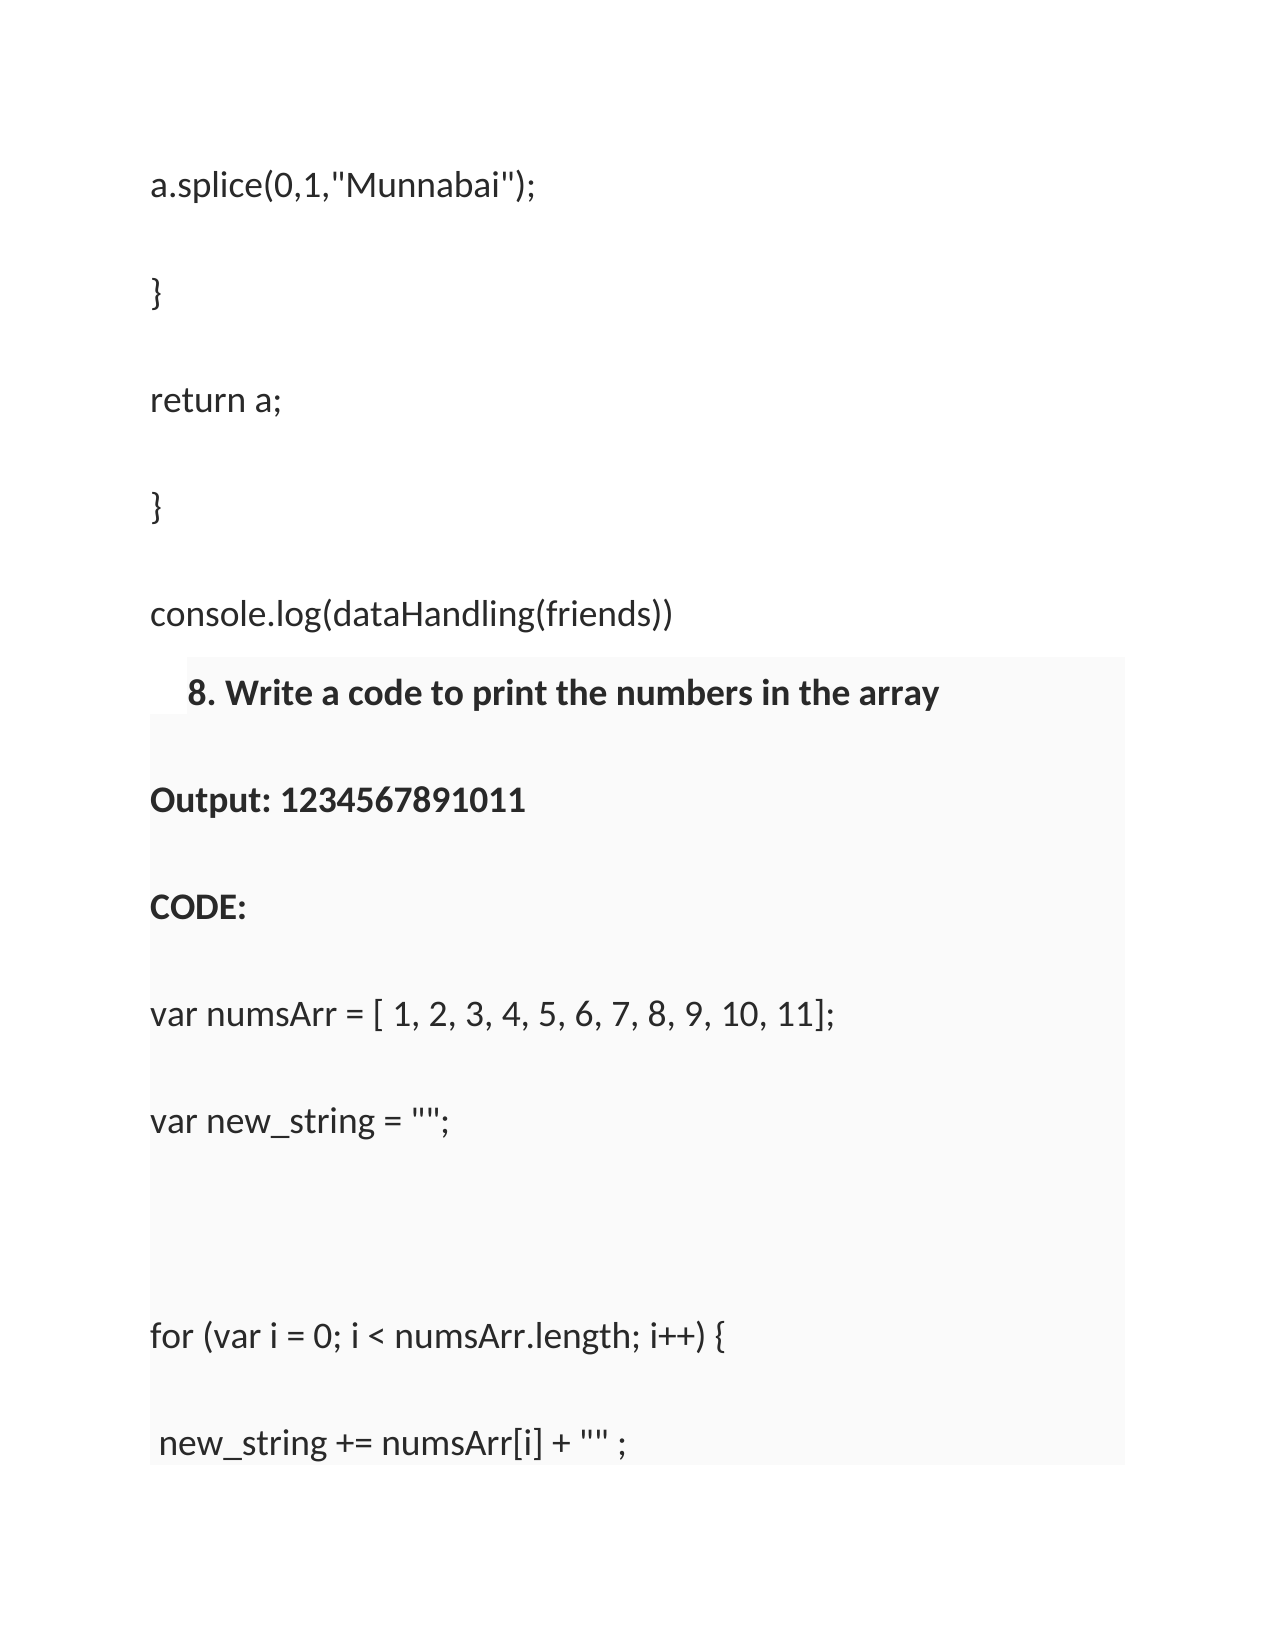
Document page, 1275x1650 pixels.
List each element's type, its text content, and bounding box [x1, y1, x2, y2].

text Output: 1234567891011 [150, 764, 1125, 822]
text console.log(dataHandling(friends)) [150, 579, 1125, 636]
text } [150, 472, 1125, 529]
text new_string += numsArr[i] + "" ; [150, 1408, 1125, 1465]
text } [150, 257, 1125, 314]
list Write a code to print the numbers in the array [187, 657, 1125, 714]
text for (var i = 0; i < numsArr.length; i++) { [150, 1301, 1125, 1358]
text a.splice(0,1,"Munnabai"); [150, 150, 1125, 207]
text var new_string = ""; [150, 1086, 1125, 1143]
text CODE: [150, 872, 1125, 929]
text return a; [150, 364, 1125, 422]
text var numsArr = [ 1, 2, 3, 4, 5, 6, 7, 8, 9, 10, 11]; [150, 979, 1125, 1036]
